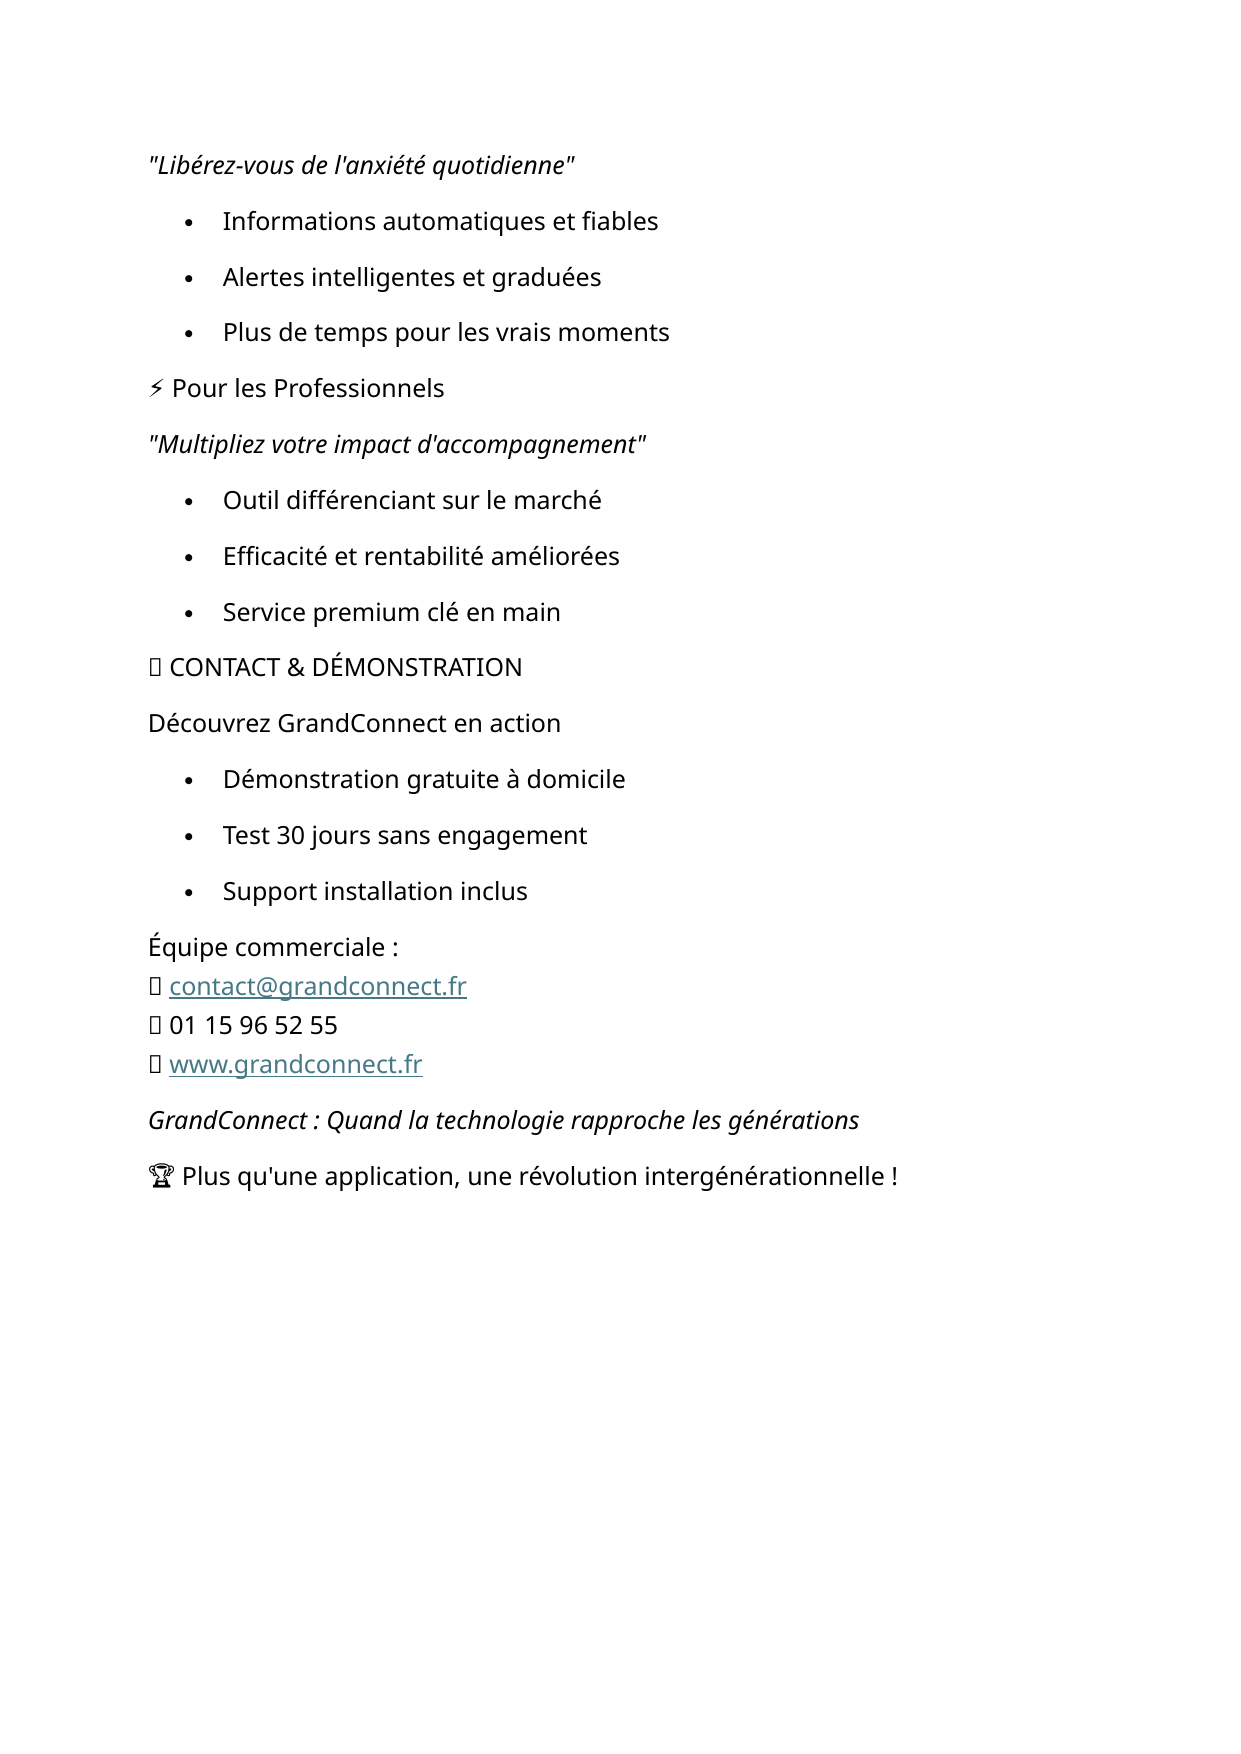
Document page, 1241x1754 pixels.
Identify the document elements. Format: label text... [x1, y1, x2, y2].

list Test 30 jours sans engagement [185, 818, 1093, 852]
text "Multipliez votre impact d'accompagnement" [148, 427, 1093, 461]
text "Libérez-vous de l'anxiété quotidienne" [148, 148, 1093, 182]
text Découvrez GrandConnect en action [148, 706, 1093, 740]
list Démonstration gratuite à domicile [185, 762, 1093, 796]
list Plus de temps pour les vrais moments [185, 315, 1093, 349]
list Efficacité et rentabilité améliorées [185, 538, 1093, 572]
list Outil différenciant sur le marché [185, 483, 1093, 517]
text GrandConnect : Quand la technologie rapproche les générations [148, 1103, 1093, 1137]
list Service premium clé en main [185, 594, 1093, 628]
text Équipe commerciale : 📧 contact@grandconnect.fr 📱 01 15 96 52 55 🌐 www.grandconnect.fr [148, 929, 1093, 1081]
text 📞 CONTACT & DÉMONSTRATION [148, 650, 1093, 684]
list Support installation inclus [185, 873, 1093, 907]
text ⚡ Pour les Professionnels [148, 371, 1093, 405]
text 🏆 Plus qu'une application, une révolution intergénérationnelle ! [148, 1158, 1093, 1192]
list Informations automatiques et fiables [185, 203, 1093, 237]
list Alertes intelligentes et graduées [185, 259, 1093, 293]
